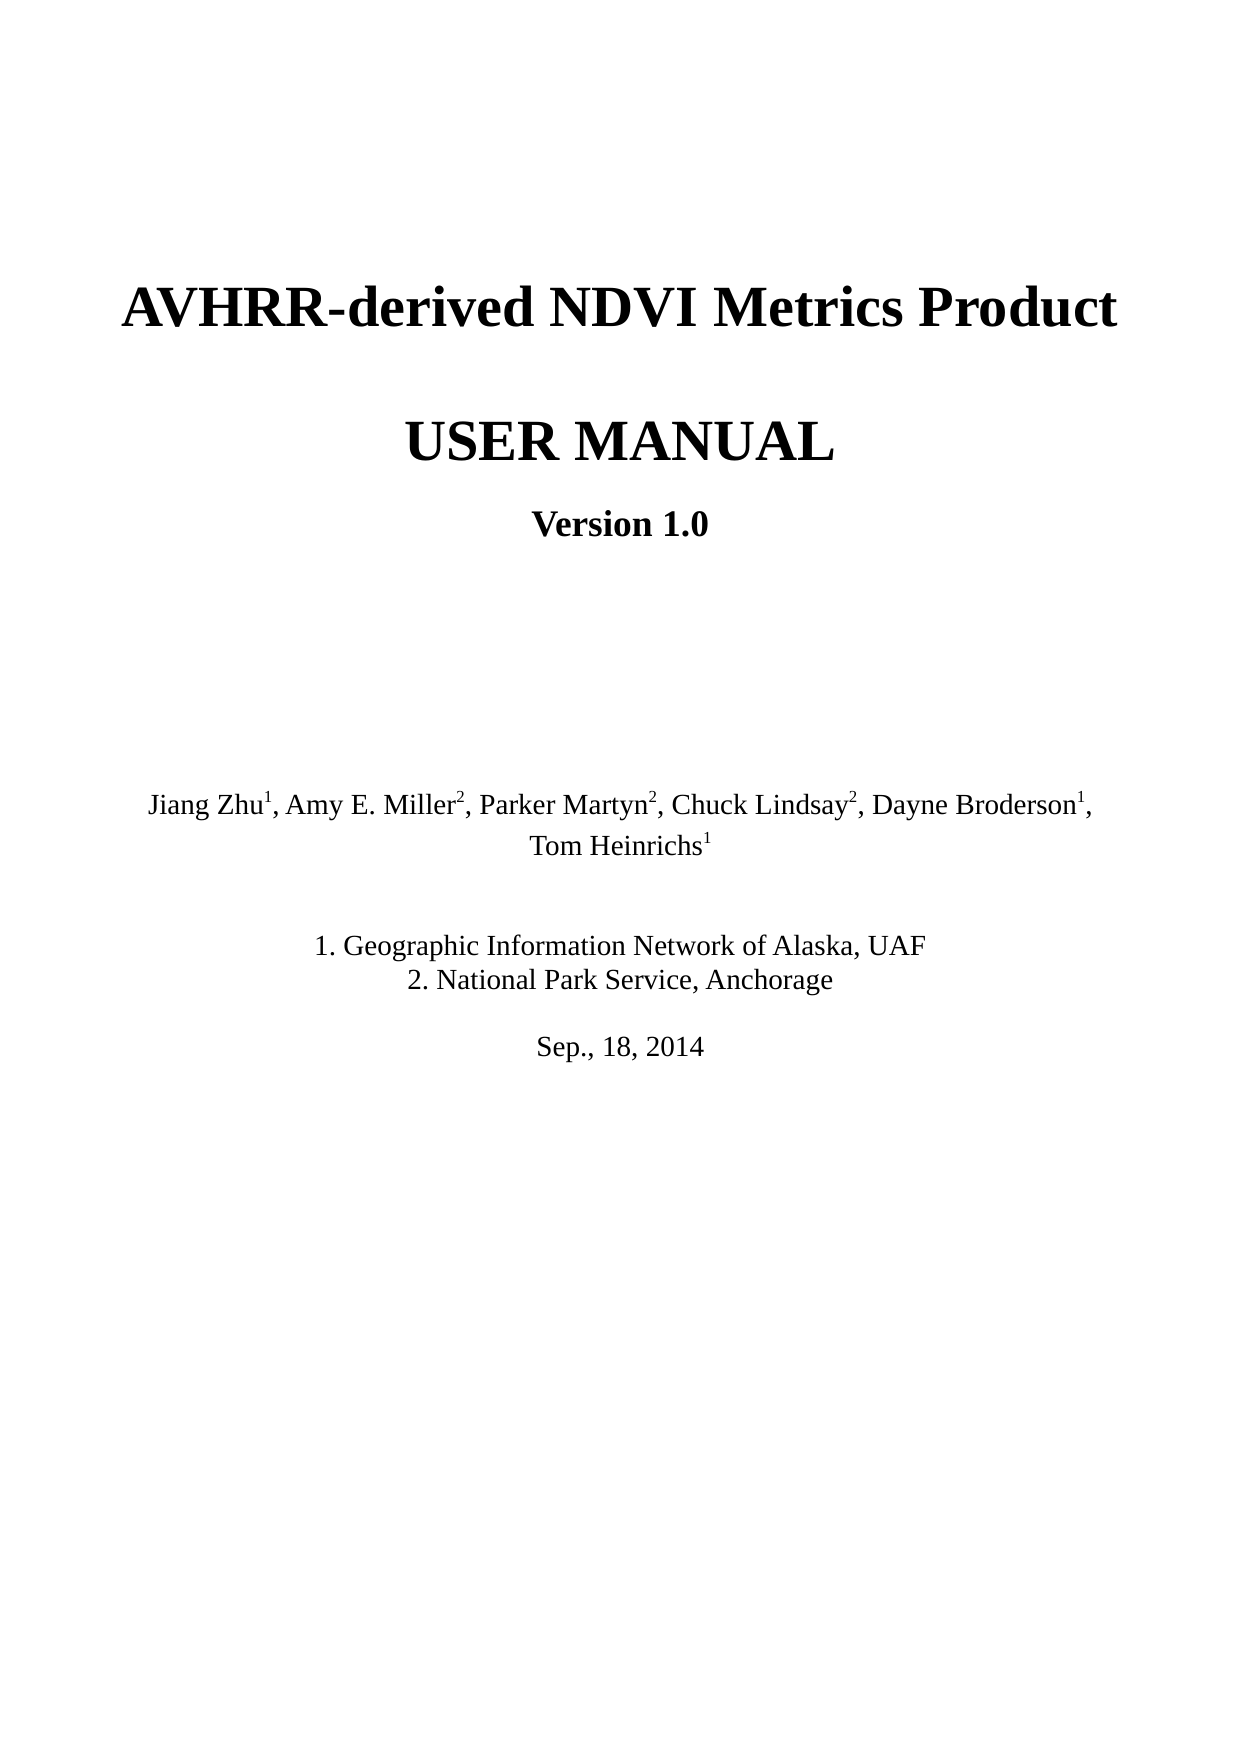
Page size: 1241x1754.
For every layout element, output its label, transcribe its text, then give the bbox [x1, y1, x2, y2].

text Sep., 18, 2014 [118, 1029, 1122, 1063]
text 2. National Park Service, Anchorage [118, 962, 1122, 996]
text Tom Heinrichs1 [118, 828, 1122, 861]
text Version 1.0 [118, 501, 1122, 544]
text 1. Geographic Information Network of Alaska, UAF [118, 928, 1122, 962]
text Jiang Zhu1, Amy E. Miller2, Parker Martyn2, Chuck Lindsay2, Dayne Broderson1, [118, 787, 1122, 820]
text AVHRR-derived NDVI Metrics Product [118, 271, 1122, 338]
text USER MANUAL [118, 406, 1122, 473]
